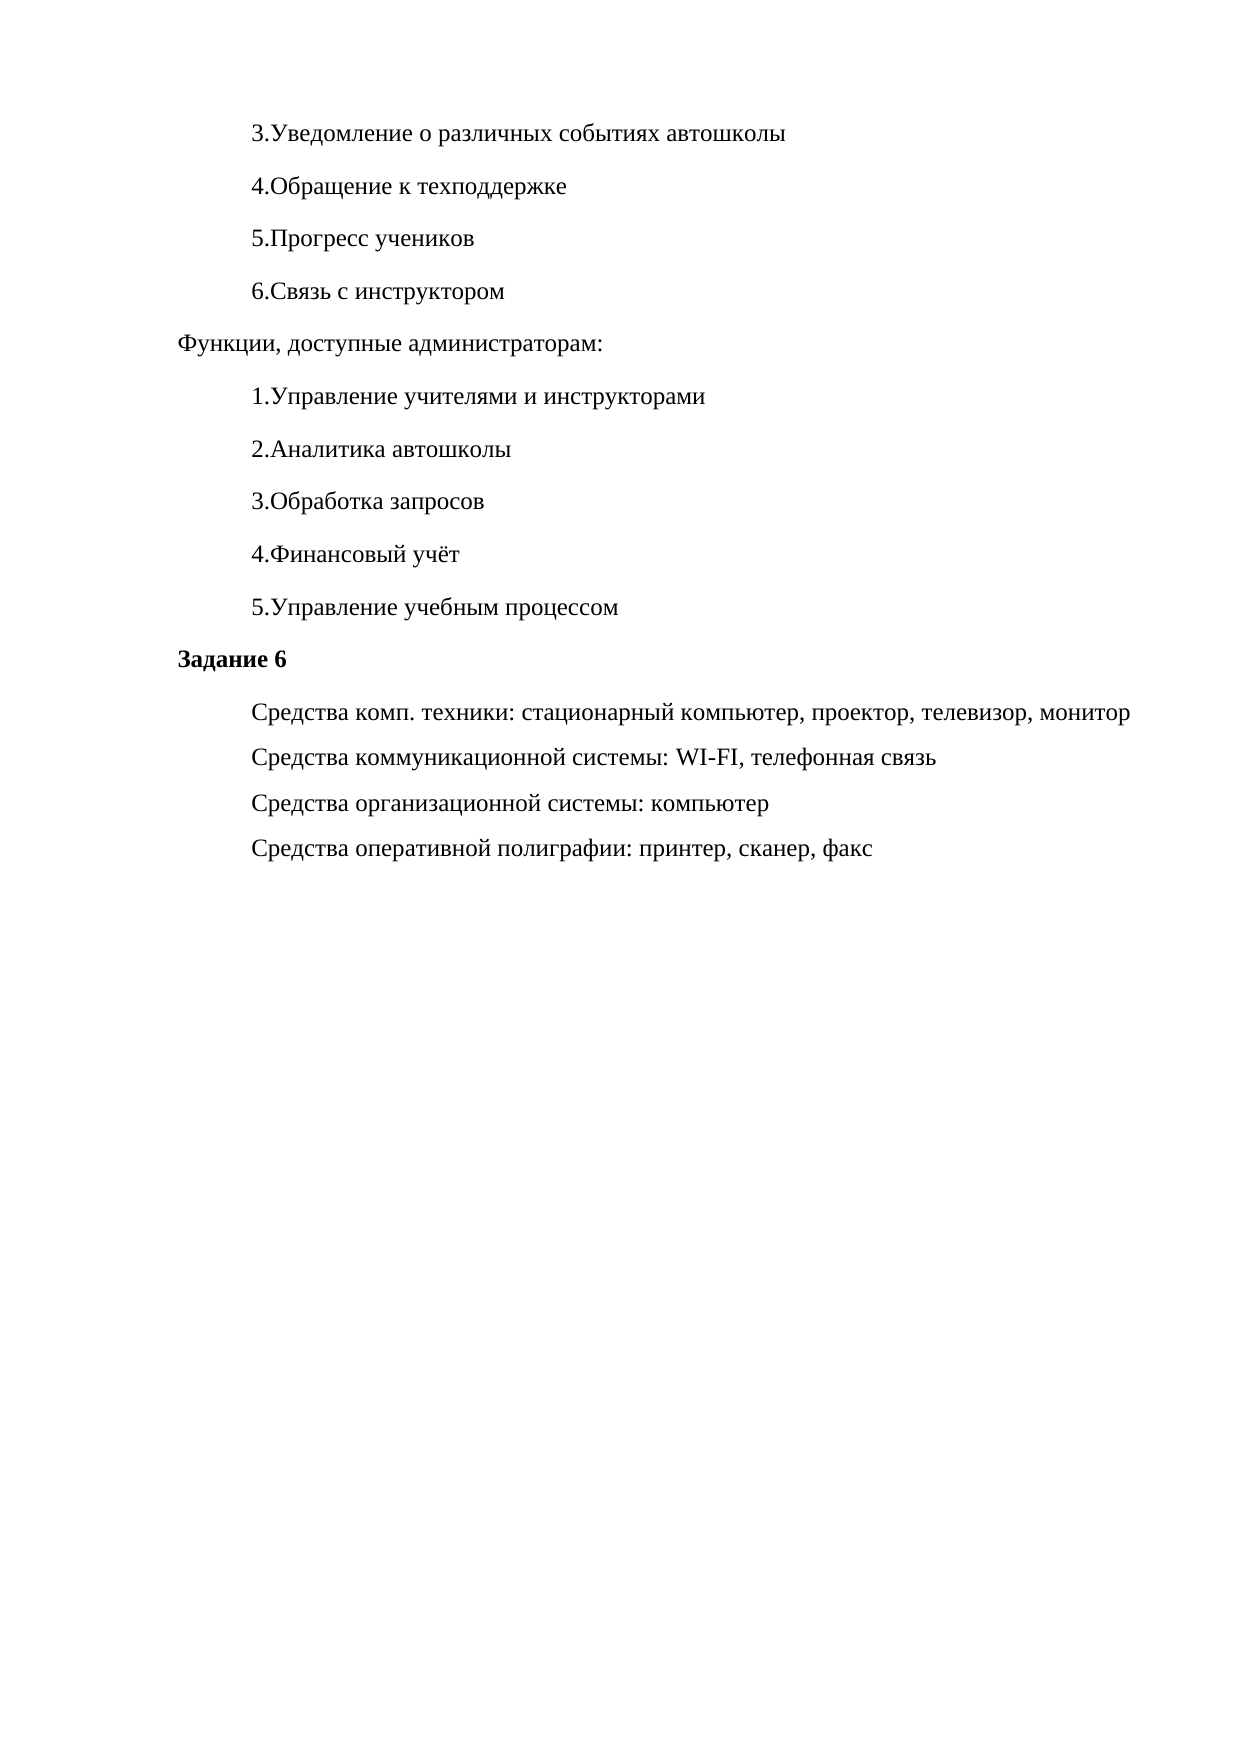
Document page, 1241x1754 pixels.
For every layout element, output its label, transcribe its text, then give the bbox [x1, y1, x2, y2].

text Средства организационной системы: компьютер [177, 788, 1152, 816]
text 5.Прогресс учеников [177, 223, 1152, 252]
text Средства оперативной полиграфии: принтер, сканер, факс [177, 833, 1152, 862]
text 4.Обращение к техподдержке [177, 171, 1152, 199]
text 6.Связь с инструктором [177, 276, 1152, 305]
text Средства комп. техники: стационарный компьютер, проектор, телевизор, монитор [177, 697, 1152, 726]
text 4.Финансовый учёт [177, 539, 1152, 568]
text 1.Управление учителями и инструкторами [177, 381, 1152, 410]
text Средства коммуникационной системы: WI-FI, телефонная связь [177, 742, 1152, 771]
text Задание 6 [177, 644, 1152, 673]
text 3.Обработка запросов [177, 486, 1152, 515]
text Функции, доступные администраторам: [177, 328, 1152, 357]
text 5.Управление учебным процессом [177, 592, 1152, 620]
text 2.Аналитика автошколы [177, 434, 1152, 462]
text 3.Уведомление о различных событиях автошколы [177, 118, 1152, 147]
